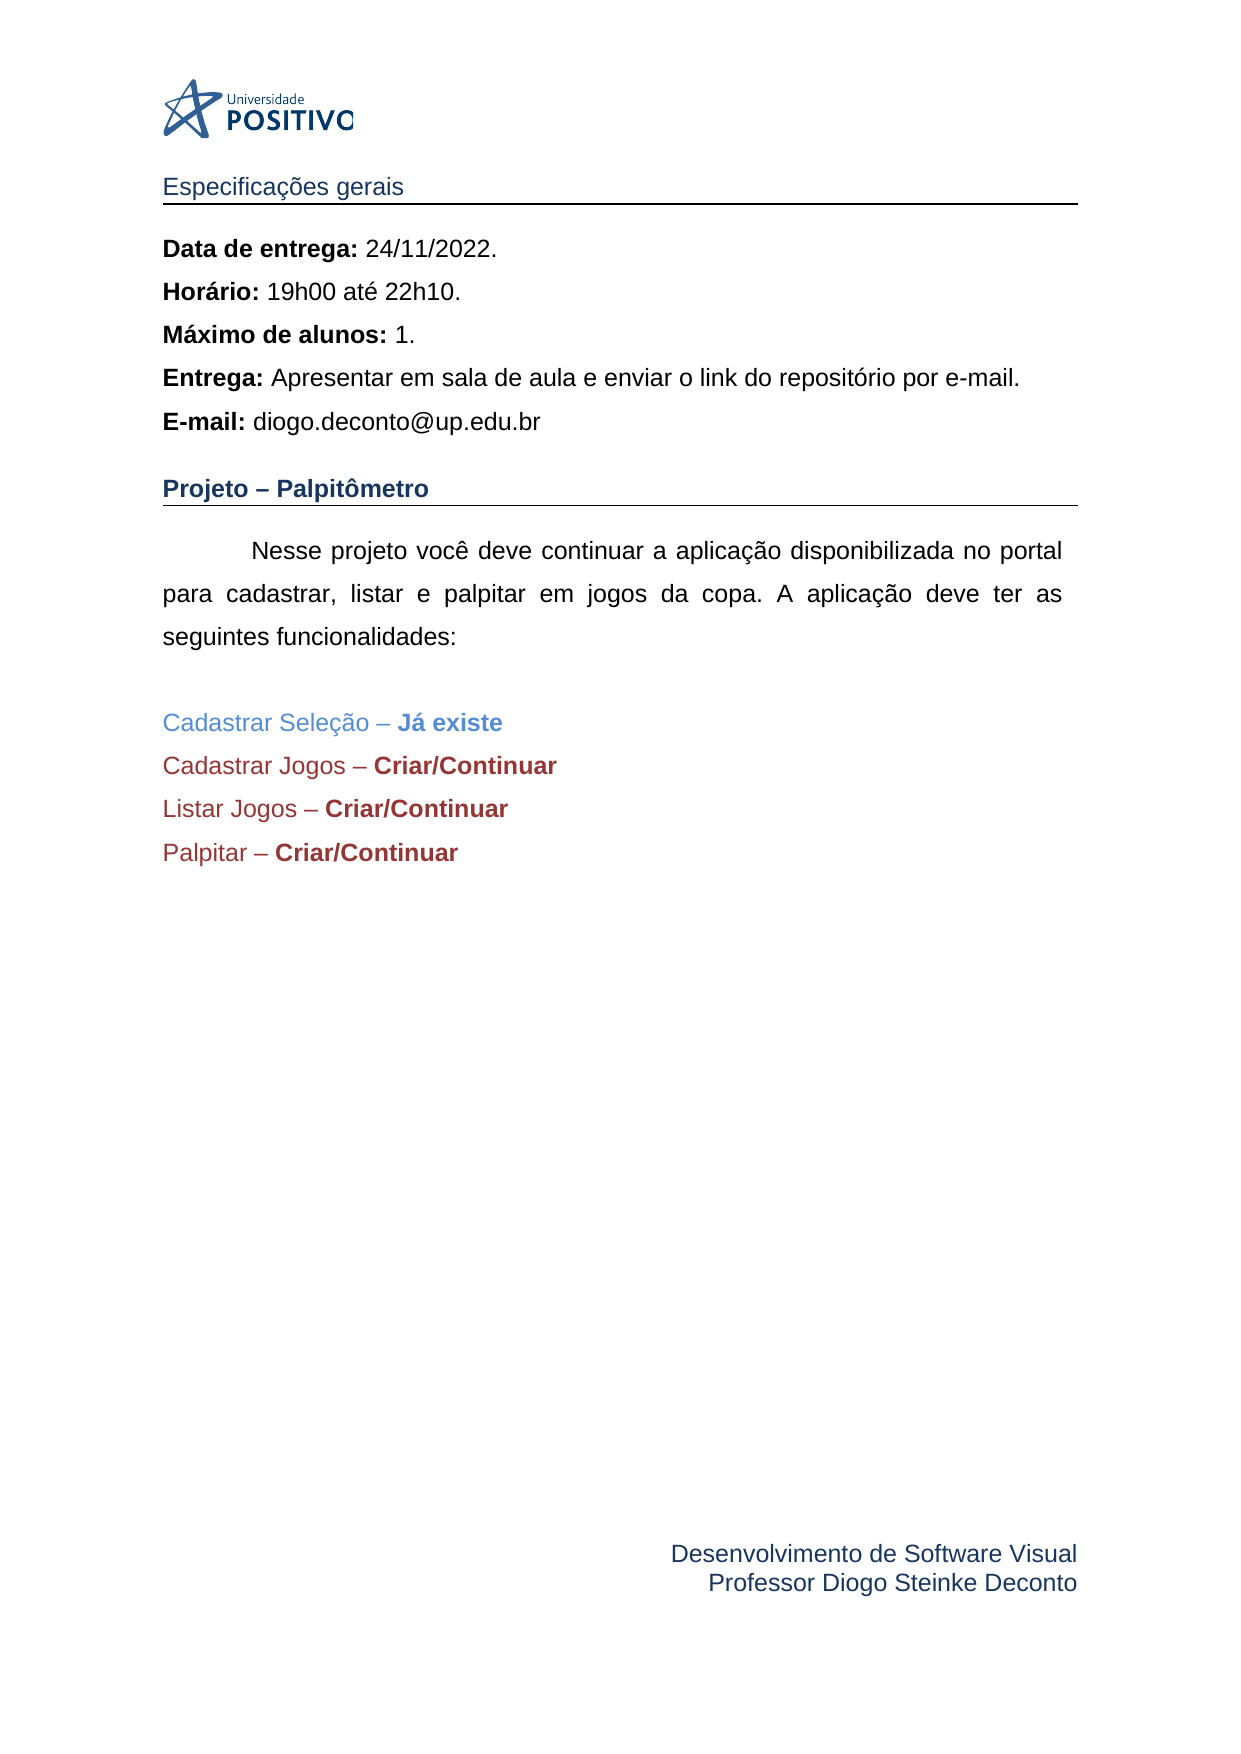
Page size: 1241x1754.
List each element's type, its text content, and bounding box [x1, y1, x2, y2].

text Entrega: Apresentar em sala de aula e enviar o link do repositório por e-mail. [162, 363, 1064, 392]
text Máximo de alunos: 1. [162, 320, 1064, 349]
text Especificações gerais [162, 172, 1078, 205]
text Projeto – Palpitômetro [162, 474, 1078, 506]
picture [162, 78, 353, 139]
text E-mail: diogo.deconto@up.edu.br [162, 406, 1064, 435]
text Palpitar – Criar/Continuar [162, 837, 1064, 866]
text Cadastrar Seleção – Já existe [162, 708, 1064, 737]
text Cadastrar Jogos – Criar/Continuar [162, 751, 1064, 780]
text Horário: 19h00 até 22h10. [162, 277, 1064, 306]
text Data de entrega: 24/11/2022. [162, 234, 1064, 263]
text Listar Jogos – Criar/Continuar [162, 794, 1064, 823]
text Nesse projeto você deve continuar a aplicação disponibilizada no portal para cadastrar, listar e palpitar em jogos da copa. A aplicação deve ter as seguintes funcionalidades: [162, 536, 1064, 651]
